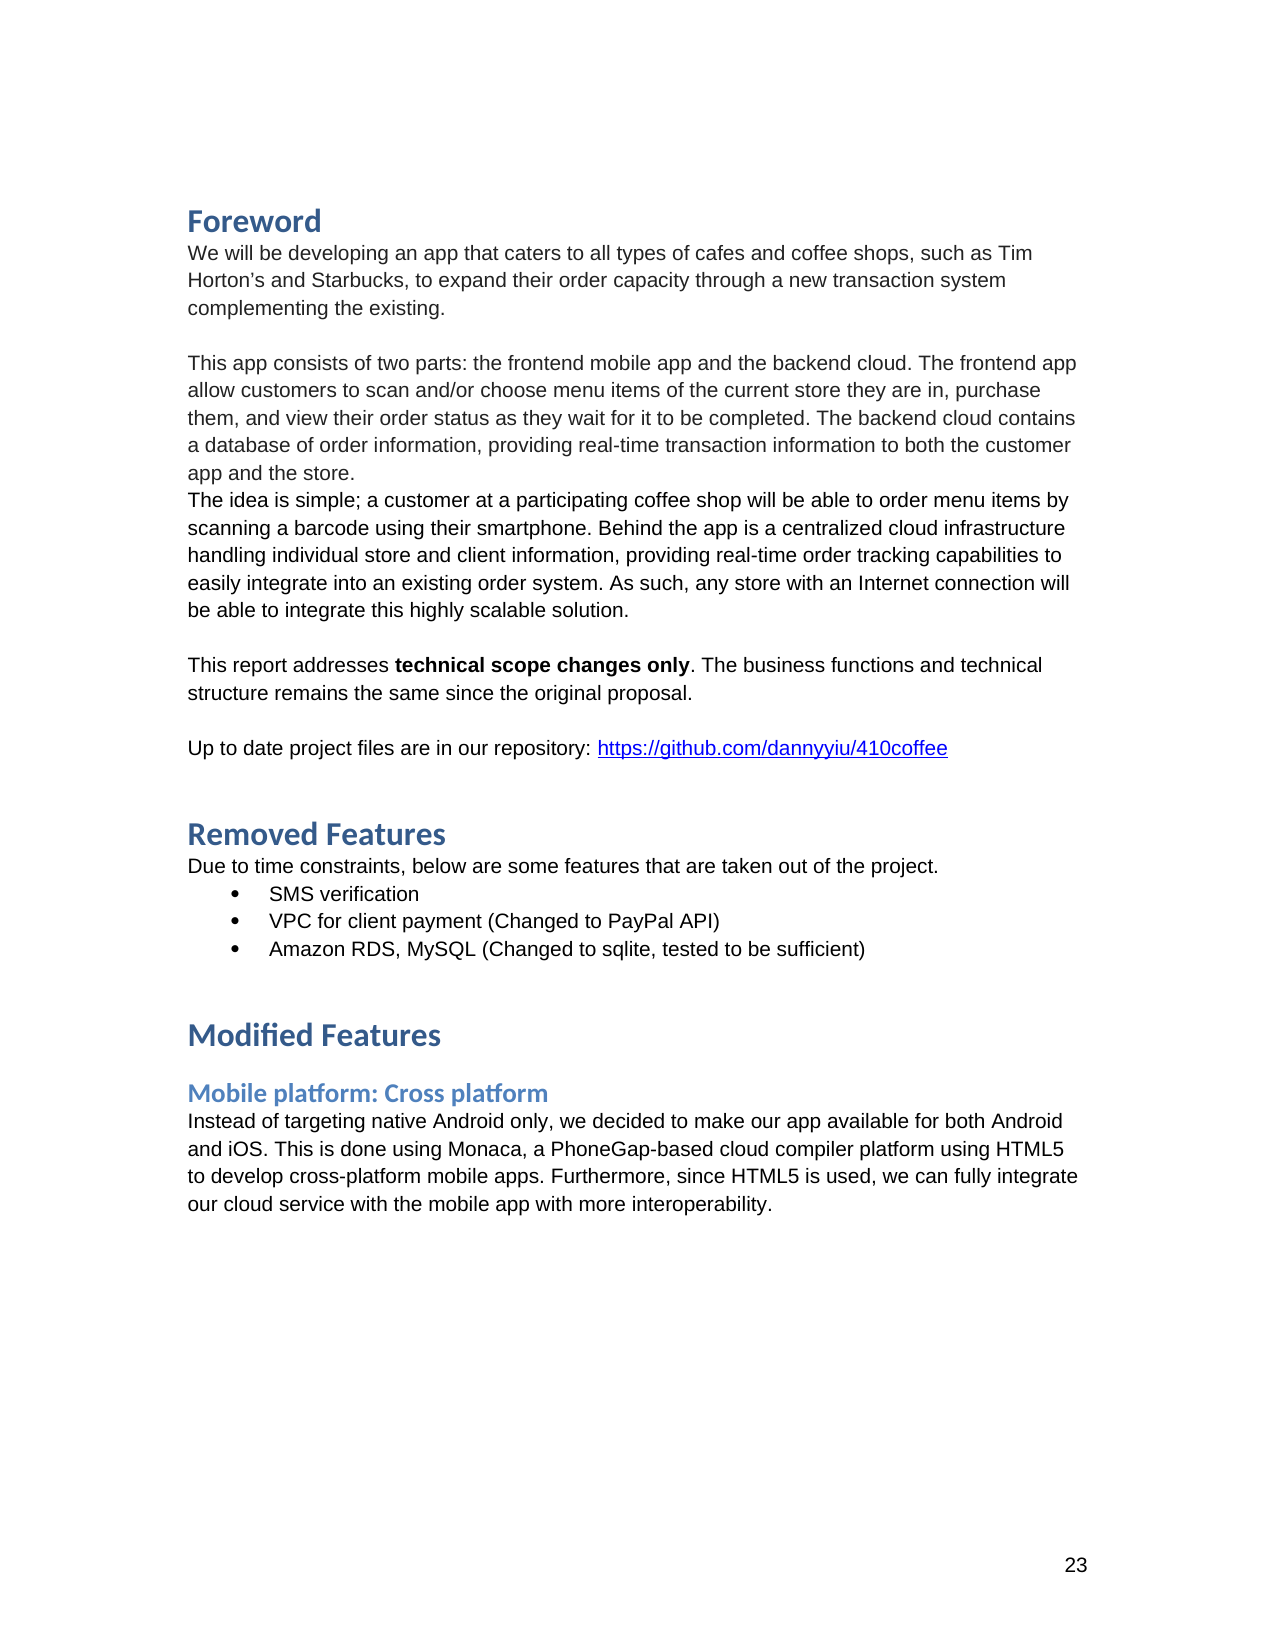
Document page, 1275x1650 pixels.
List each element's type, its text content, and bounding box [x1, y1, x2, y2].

text Instead of targeting native Android only, we decided to make our app available for both Android and iOS. This is done using Monaca, a PhoneGap-based cloud compiler platform using HTML5 to develop cross-platform mobile apps. Furthermore, since HTML5 is used, we can fully integrate our cloud service with the mobile app with more interoperability. [187, 1109, 1087, 1215]
list VPC for client payment (Changed to PayPal API) [231, 909, 1087, 933]
text This report addresses technical scope changes only. The business functions and technical structure remains the same since the original proposal. [187, 653, 1087, 705]
text The idea is simple; a customer at a participating coffee shop will be able to order menu items by scanning a barcode using their smartphone. Behind the app is a centralized cloud infrastructure handling individual store and client information, providing real-time order tracking capabilities to easily integrate into an existing order system. As such, any store with an Internet connection will be able to integrate this highly scalable solution. [187, 488, 1087, 622]
list Amazon RDS, MySQL (Changed to sqlite, tested to be sufficient) [231, 937, 1087, 961]
text This app consists of two parts: the frontend mobile app and the backend cloud. The frontend app allow customers to scan and/or choose menu items of the current store they are in, purchase them, and view their order status as they wait for it to be completed. The backend cloud contains a database of order information, providing real-time transaction information to both the customer app and the store. [187, 351, 1087, 485]
subtitle Mobile platform: Cross platform [187, 1076, 1087, 1109]
text Due to time constraints, below are some features that are taken out of the project. [187, 854, 1087, 878]
list SMS verification [231, 881, 1087, 906]
subtitle Modified Features [187, 1014, 1087, 1055]
subtitle Foreword [187, 200, 1087, 241]
subtitle Removed Features [187, 813, 1087, 854]
text We will be developing an app that caters to all types of cafes and coffee shops, such as Tim Horton’s and Starbucks, to expand their order capacity through a new transaction system complementing the existing. [187, 241, 1087, 320]
text Up to date project files are in our repository: https://github.com/dannyyiu/410coffee [187, 736, 1087, 760]
